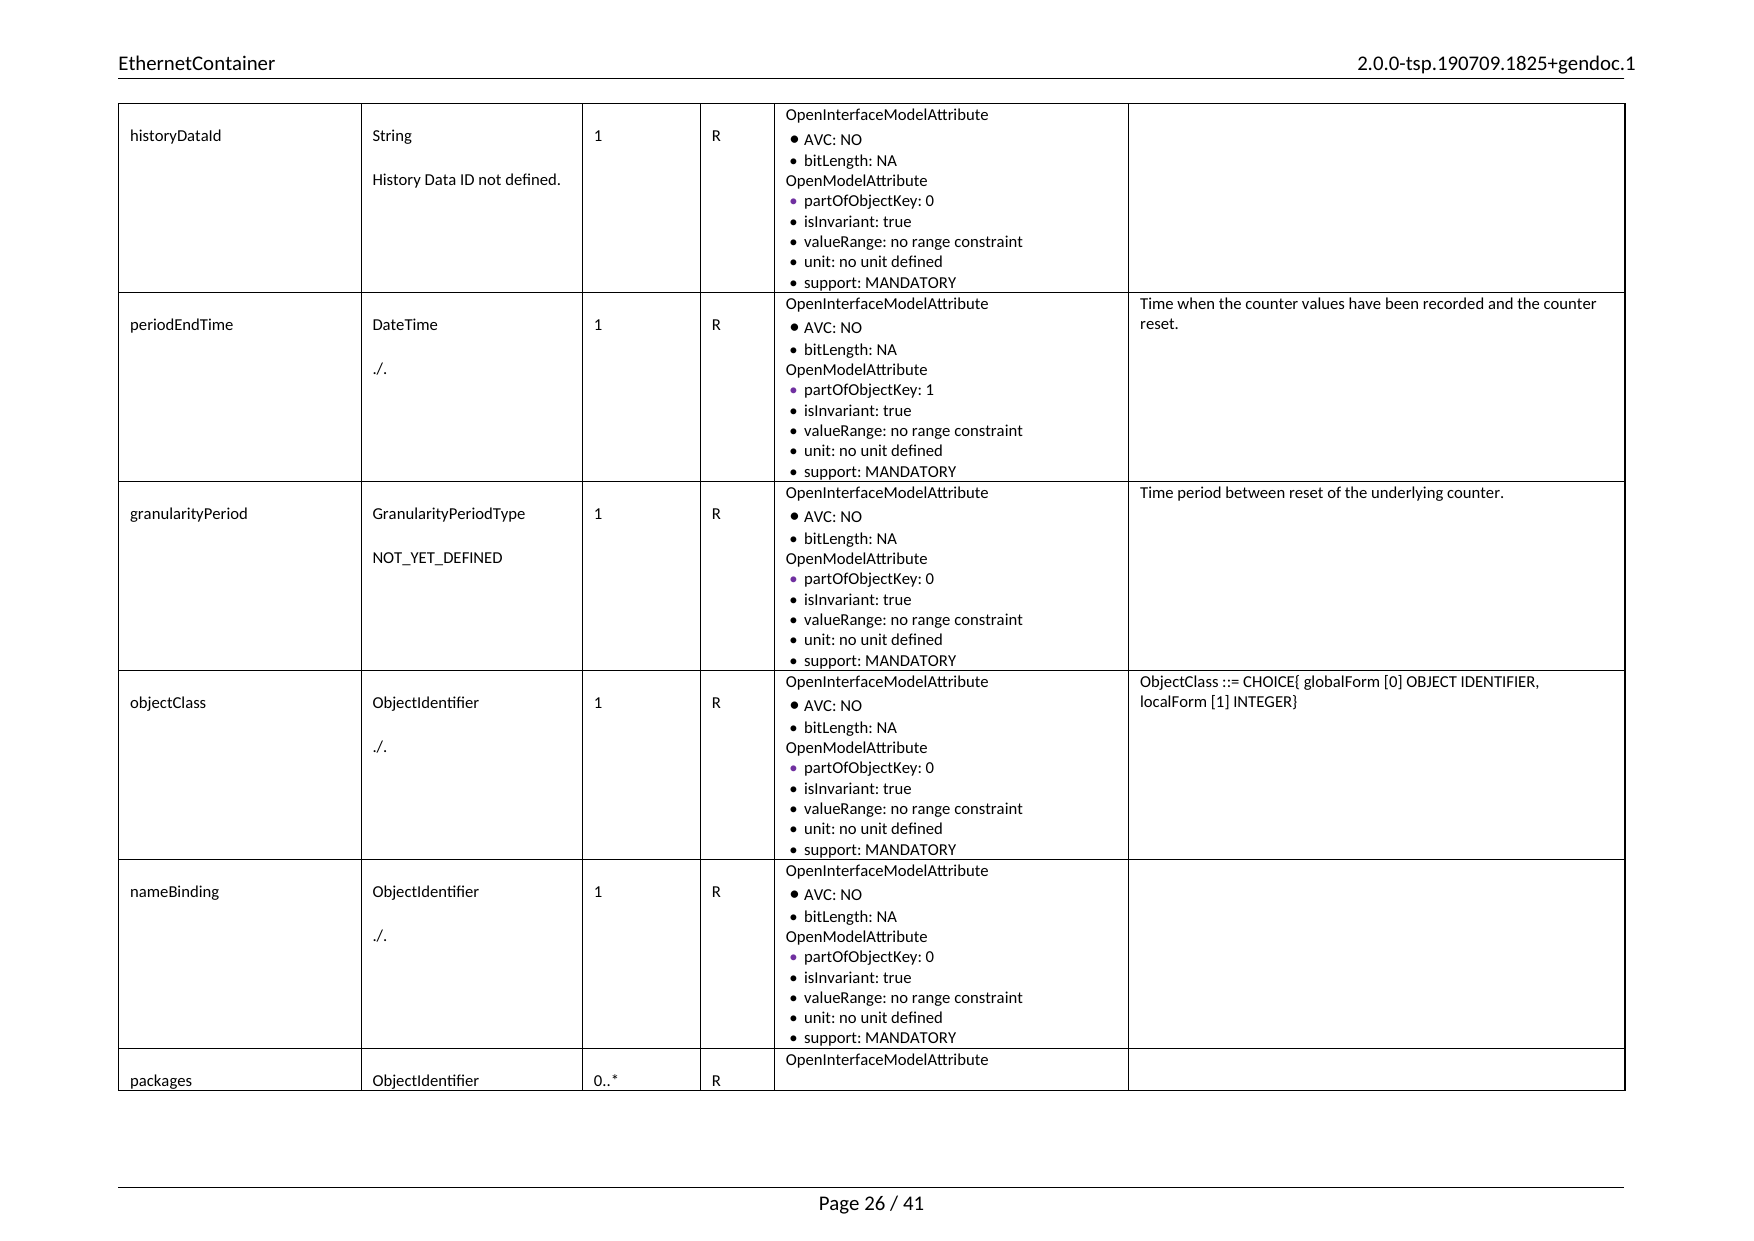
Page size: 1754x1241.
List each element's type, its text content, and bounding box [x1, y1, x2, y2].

table_cell OpenInterfaceModelAttribute • AVC: NO • bitLength: NA OpenModelAttribute • partOfObjectKey: 1 • isInvariant: true • valueRange: no range constraint • unit: no unit defined • support: MANDATORY [775, 293, 1128, 481]
table_cell String History Data ID not defined. [362, 104, 582, 292]
table_cell R [701, 671, 774, 859]
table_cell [362, 1049, 582, 1090]
table_cell R [701, 293, 774, 481]
table_cell GranularityPeriodType NOT_YET_DEFINED [362, 482, 582, 670]
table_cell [775, 104, 1128, 292]
table_cell [1129, 1049, 1624, 1090]
table_cell R [701, 104, 774, 292]
table_cell 0..* [583, 1049, 700, 1090]
table_cell ObjectIdentifier ./. [362, 860, 582, 1048]
table_cell nameBinding [119, 860, 361, 1048]
table_cell ObjectIdentifier ./. [362, 671, 582, 859]
table_cell 1 [583, 482, 700, 670]
table_cell 1 [583, 293, 700, 481]
table_cell Time when the counter values have been recorded and the counter reset. [1129, 293, 1624, 481]
table_cell periodEndTime [119, 293, 361, 481]
table_cell [1129, 104, 1624, 292]
table_cell R [701, 482, 774, 670]
table_cell 1 [583, 104, 700, 292]
table_cell granularityPeriod [119, 482, 361, 670]
table_cell historyDataId [119, 104, 361, 292]
table_cell DateTime ./. [362, 293, 582, 481]
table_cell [775, 1049, 1128, 1090]
table_cell objectClass [119, 671, 361, 859]
table_cell Time period between reset of the underlying counter. [1129, 482, 1624, 670]
table_cell ObjectClass ::= CHOICE{ globalForm [0] OBJECT IDENTIFIER, localForm [1] INTEGER} [1129, 671, 1624, 859]
table_cell packages [119, 1049, 361, 1090]
table_cell 1 [583, 860, 700, 1048]
table_cell R [701, 1049, 774, 1090]
table_cell 1 [583, 671, 700, 859]
table_cell R [701, 860, 774, 1048]
table_cell [1129, 860, 1624, 1048]
